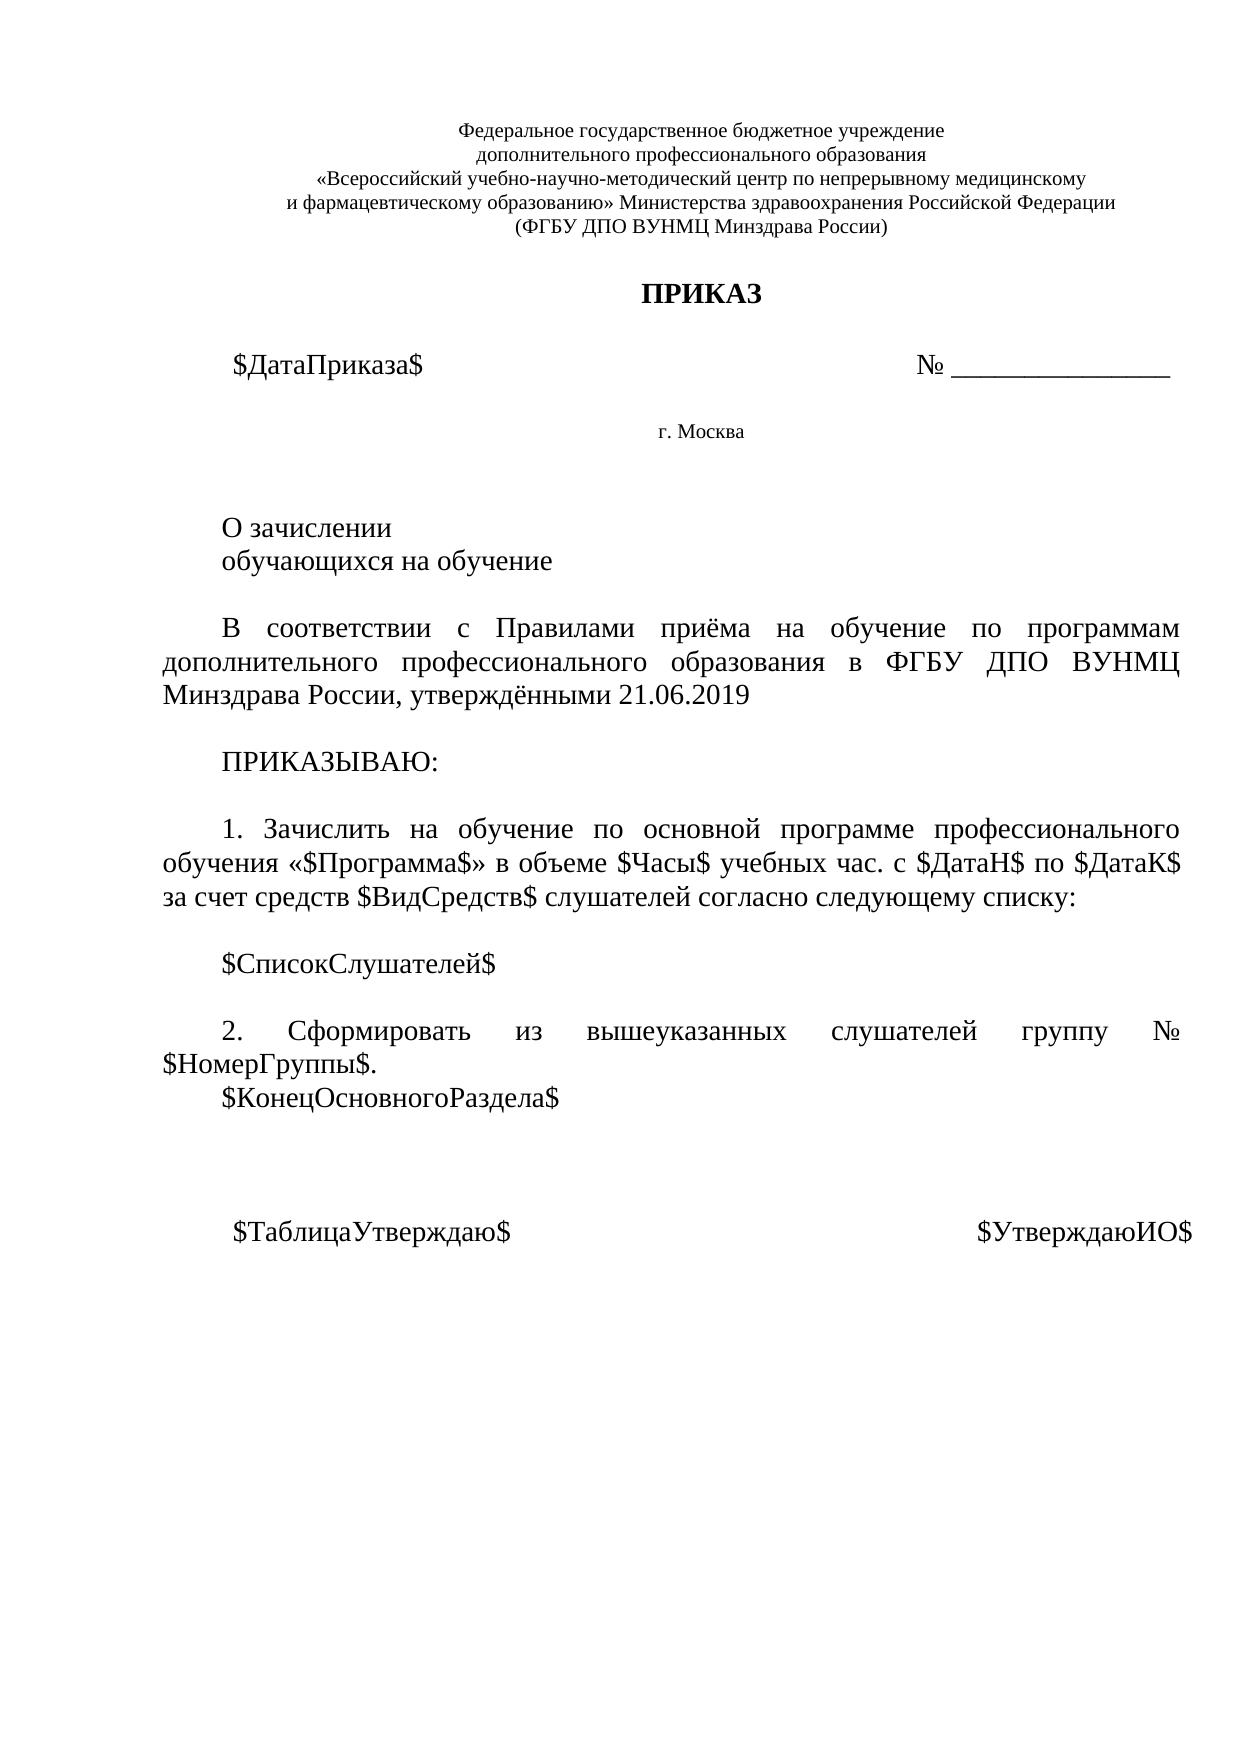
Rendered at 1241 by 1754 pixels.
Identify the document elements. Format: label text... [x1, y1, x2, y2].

table_header $ТаблицаУтверждаю$ [163, 1214, 683, 1248]
text Федеральное государственное бюджетное учреждение [162, 118, 1181, 142]
text 1. Зачислить на обучение по основной программе профессионального обучения «$Программа$» в объеме $Часы$ учебных час. с $ДатаН$ по $ДатаК$ за счет средств $ВидСредств$ слушателей согласно следующему списку: [162, 812, 1181, 912]
table_header $ДатаПриказа$ [163, 348, 672, 381]
text В соответствии с Правилами приёма на обучение по программам дополнительного профессионального образования в ФГБУ ДПО ВУНМЦ Минздрава России, утверждёнными 21.06.2019 [162, 610, 1181, 711]
text обучающихся на обучение [162, 543, 1181, 577]
text 2. Сформировать из вышеуказанных слушателей группу № $НомерГруппы$. [162, 1013, 1181, 1080]
text дополнительного профессионального образования [162, 142, 1181, 166]
text $СписокСлушателей$ [162, 946, 1181, 979]
table_header $УтверждаюИО$ [683, 1214, 1204, 1248]
text ПРИКАЗ [162, 276, 1181, 310]
text $КонецОсновногоРаздела$ [162, 1080, 1181, 1113]
text и фармацевтическому образованию» Министерства здравоохранения Российской Федерации [162, 190, 1181, 214]
text О зачислении [162, 510, 1181, 543]
table_header № _______________ [672, 348, 1181, 381]
text «Всероссийский учебно-научно-методический центр по непрерывному медицинскому [162, 166, 1181, 190]
text (ФГБУ ДПО ВУНМЦ Минздрава России) [162, 214, 1181, 238]
text ПРИКАЗЫВАЮ: [162, 744, 1181, 778]
text г. Москва [162, 419, 1181, 443]
